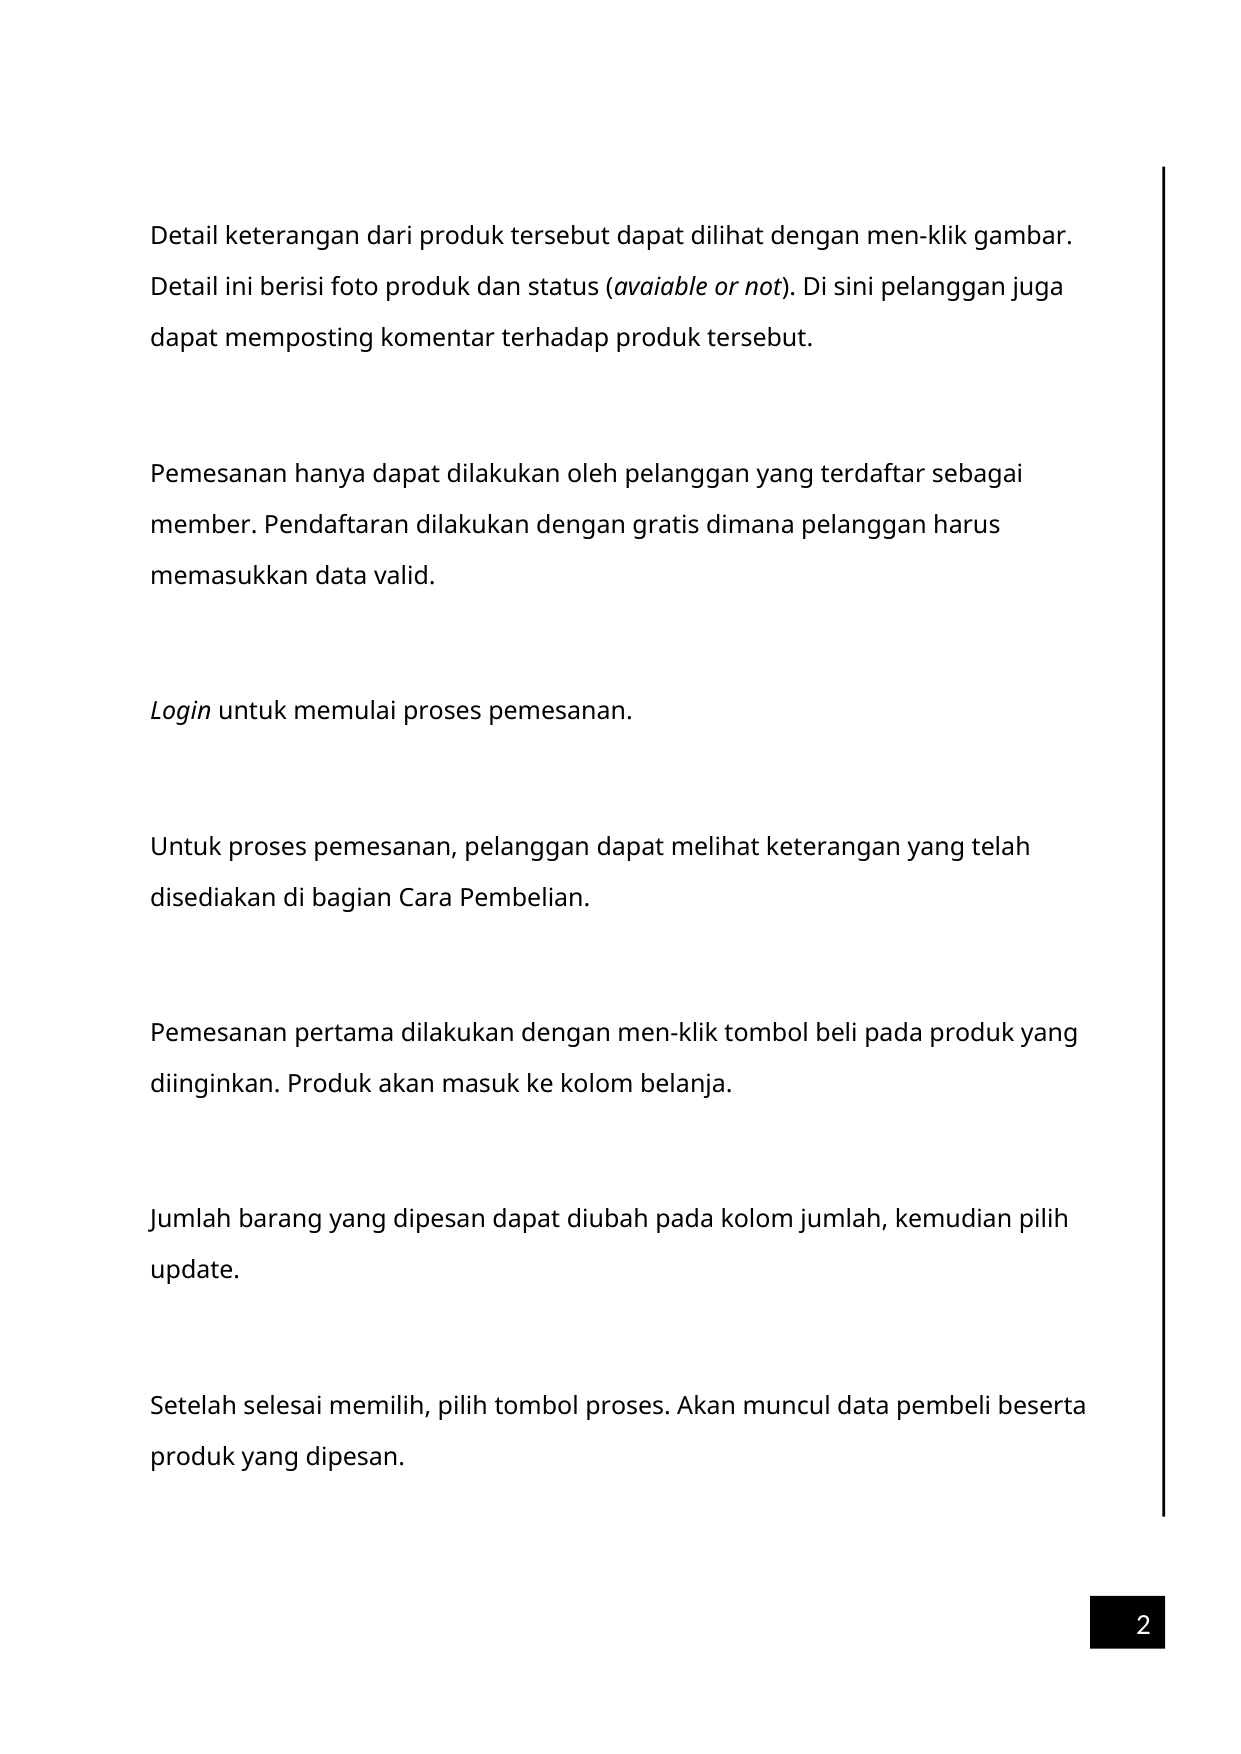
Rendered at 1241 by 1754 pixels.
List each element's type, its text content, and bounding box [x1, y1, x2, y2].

text Untuk proses pemesanan, pelanggan dapat melihat keterangan yang telah disediakan di bagian Cara Pembelian. [150, 828, 1090, 913]
text Detail keterangan dari produk tersebut dapat dilihat dengan men-klik gambar. Detail ini berisi foto produk dan status (avaiable or not). Di sini pelanggan juga dapat memposting komentar terhadap produk tersebut. [150, 218, 1090, 354]
text Pemesanan hanya dapat dilakukan oleh pelanggan yang terdaftar sebagai member. Pendaftaran dilakukan dengan gratis dimana pelanggan harus memasukkan data valid. [150, 455, 1090, 591]
text Login untuk memulai proses pemesanan. [150, 693, 1090, 727]
text Pemesanan pertama dilakukan dengan men-klik tombol beli pada produk yang diinginkan. Produk akan masuk ke kolom belanja. [150, 1014, 1090, 1100]
text Setelah selesai memilih, pilih tombol proses. Akan muncul data pembeli beserta produk yang dipesan. [150, 1387, 1090, 1473]
text Jumlah barang yang dipesan dapat diubah pada kolom jumlah, kemudian pilih update. [150, 1201, 1090, 1286]
